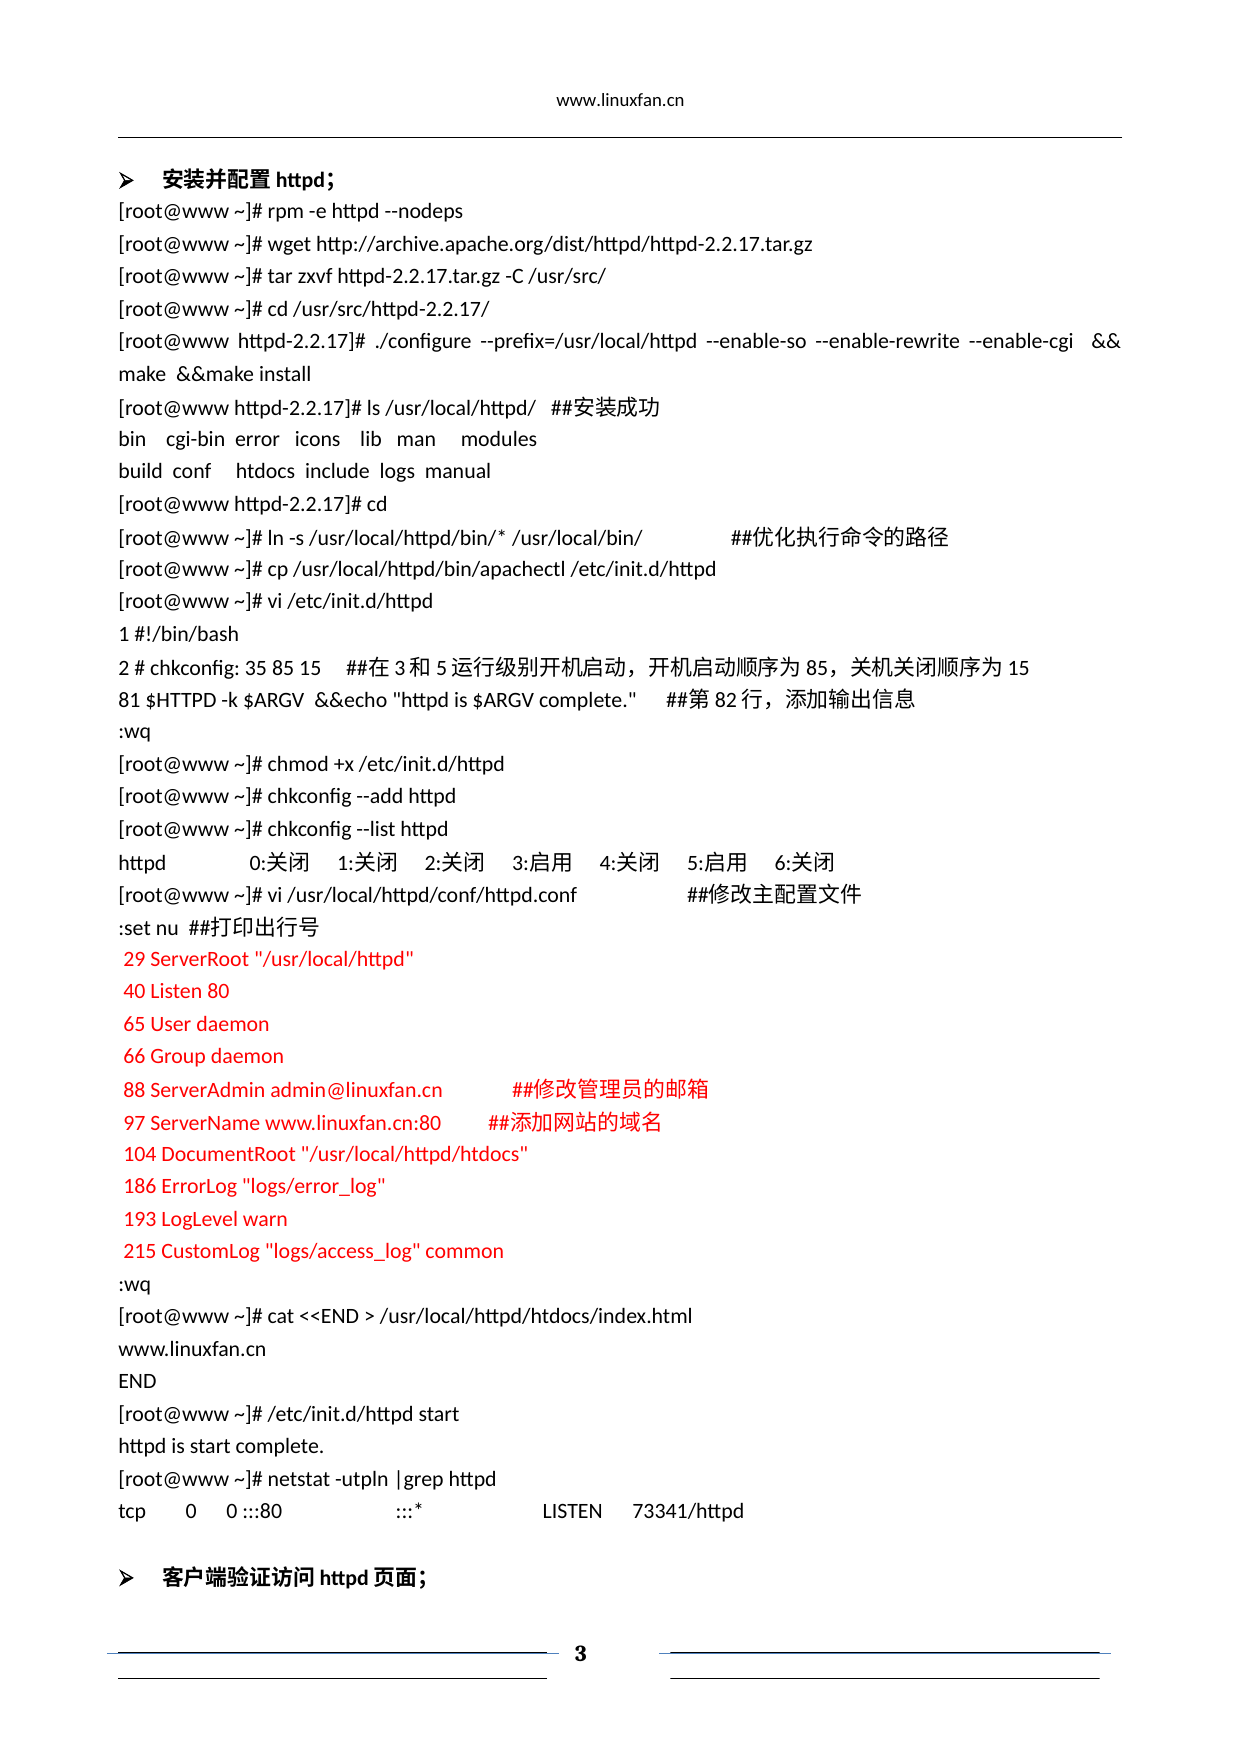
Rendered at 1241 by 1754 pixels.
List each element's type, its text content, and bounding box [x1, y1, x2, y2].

text :set nu ##打印出行号 [118, 909, 1122, 942]
text :wq [118, 714, 1122, 747]
text tcp 0 0 :::80 :::* LISTEN 73341/httpd [118, 1494, 1122, 1527]
text 215 CustomLog "logs/access_log" common [118, 1234, 1122, 1267]
text httpd 0:关闭 1:关闭 2:关闭 3:启用 4:关闭 5:启用 6:关闭 [118, 844, 1122, 877]
text [root@www httpd-2.2.17]# cd [118, 487, 1122, 519]
text 88 ServerAdmin admin@linuxfan.cn ##修改管理员的邮箱 [118, 1072, 1122, 1104]
list 安装并配置httpd； [118, 162, 1122, 194]
text [root@www httpd-2.2.17]# ./configure --prefix=/usr/local/httpd --enable-so --enable-rewrite --enable-cgi && make &&make install [118, 324, 1122, 389]
text httpd is start complete. [118, 1429, 1122, 1462]
text [root@www ~]# wget http://archive.apache.org/dist/httpd/httpd-2.2.17.tar.gz [118, 227, 1122, 259]
text END [118, 1364, 1122, 1397]
text 65 User daemon [118, 1007, 1122, 1039]
text 1 #!/bin/bash [118, 617, 1122, 649]
list 客户端验证访问httpd页面； [118, 1559, 1122, 1592]
text :wq [118, 1267, 1122, 1299]
text 186 ErrorLog "logs/error_log" [118, 1169, 1122, 1202]
text 40 Listen 80 [118, 974, 1122, 1007]
text 97 ServerName www.linuxfan.cn:80 ##添加网站的域名 [118, 1104, 1122, 1137]
text 81 $HTTPD -k $ARGV &&echo "httpd is $ARGV complete." ##第82行，添加输出信息 [118, 682, 1122, 714]
text 193 LogLevel warn [118, 1202, 1122, 1234]
text build conf htdocs include logs manual [118, 454, 1122, 487]
text 66 Group daemon [118, 1039, 1122, 1072]
text [root@www ~]# cp /usr/local/httpd/bin/apachectl /etc/init.d/httpd [118, 552, 1122, 584]
text [root@www ~]# vi /usr/local/httpd/conf/httpd.conf ##修改主配置文件 [118, 877, 1122, 909]
text [root@www httpd-2.2.17]# ls /usr/local/httpd/ ##安装成功 [118, 389, 1122, 422]
text [root@www ~]# vi /etc/init.d/httpd [118, 584, 1122, 617]
text [root@www ~]# cd /usr/src/httpd-2.2.17/ [118, 292, 1122, 324]
text bin cgi-bin error icons lib man modules [118, 422, 1122, 454]
text 29 ServerRoot "/usr/local/httpd" [118, 942, 1122, 974]
text [root@www ~]# cat <<END > /usr/local/httpd/htdocs/index.html [118, 1299, 1122, 1332]
text 104 DocumentRoot "/usr/local/httpd/htdocs" [118, 1137, 1122, 1169]
text [root@www ~]# ln -s /usr/local/httpd/bin/* /usr/local/bin/ ##优化执行命令的路径 [118, 519, 1122, 552]
text [root@www ~]# rpm -e httpd --nodeps [118, 194, 1122, 227]
text [root@www ~]# chkconfig --list httpd [118, 812, 1122, 844]
text [root@www ~]# chmod +x /etc/init.d/httpd [118, 747, 1122, 779]
text www.linuxfan.cn [118, 1332, 1122, 1364]
text [root@www ~]# tar zxvf httpd-2.2.17.tar.gz -C /usr/src/ [118, 259, 1122, 292]
text [root@www ~]# chkconfig --add httpd [118, 779, 1122, 812]
text [root@www ~]# netstat -utpln |grep httpd [118, 1462, 1122, 1494]
text [root@www ~]# /etc/init.d/httpd start [118, 1397, 1122, 1429]
text 2 # chkconfig: 35 85 15 ##在3和5运行级别开机启动，开机启动顺序为85，关机关闭顺序为15 [118, 649, 1122, 682]
